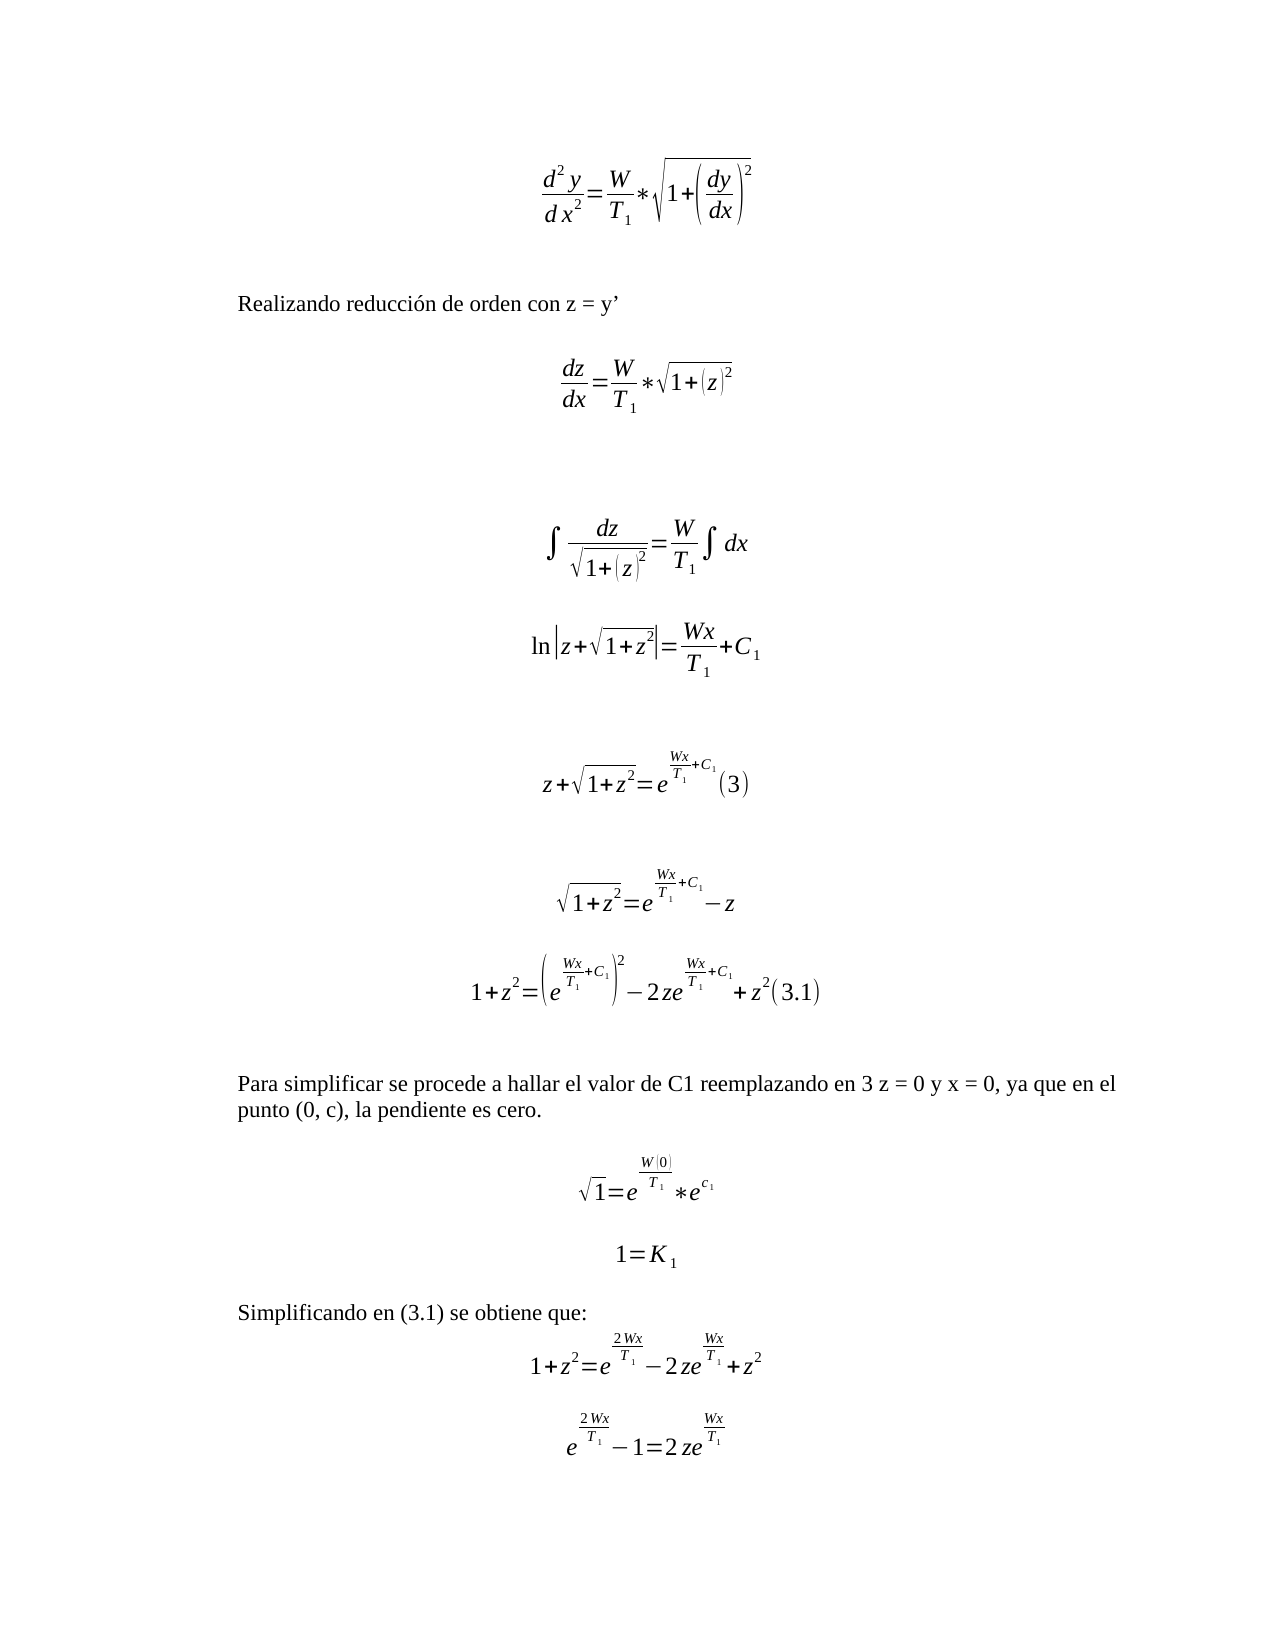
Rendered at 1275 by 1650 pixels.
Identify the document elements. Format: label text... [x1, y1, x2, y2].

text Para simplificar se procede a hallar el valor de C1 reemplazando en 3 z = 0 y x = 0, ya que en el punto (0, c), la pendiente es cero. [237, 1070, 1129, 1123]
text Realizando reducción de orden con z = y’ [237, 291, 1129, 317]
text Simplificando en (3.1) se obtiene que: [162, 1298, 1129, 1325]
